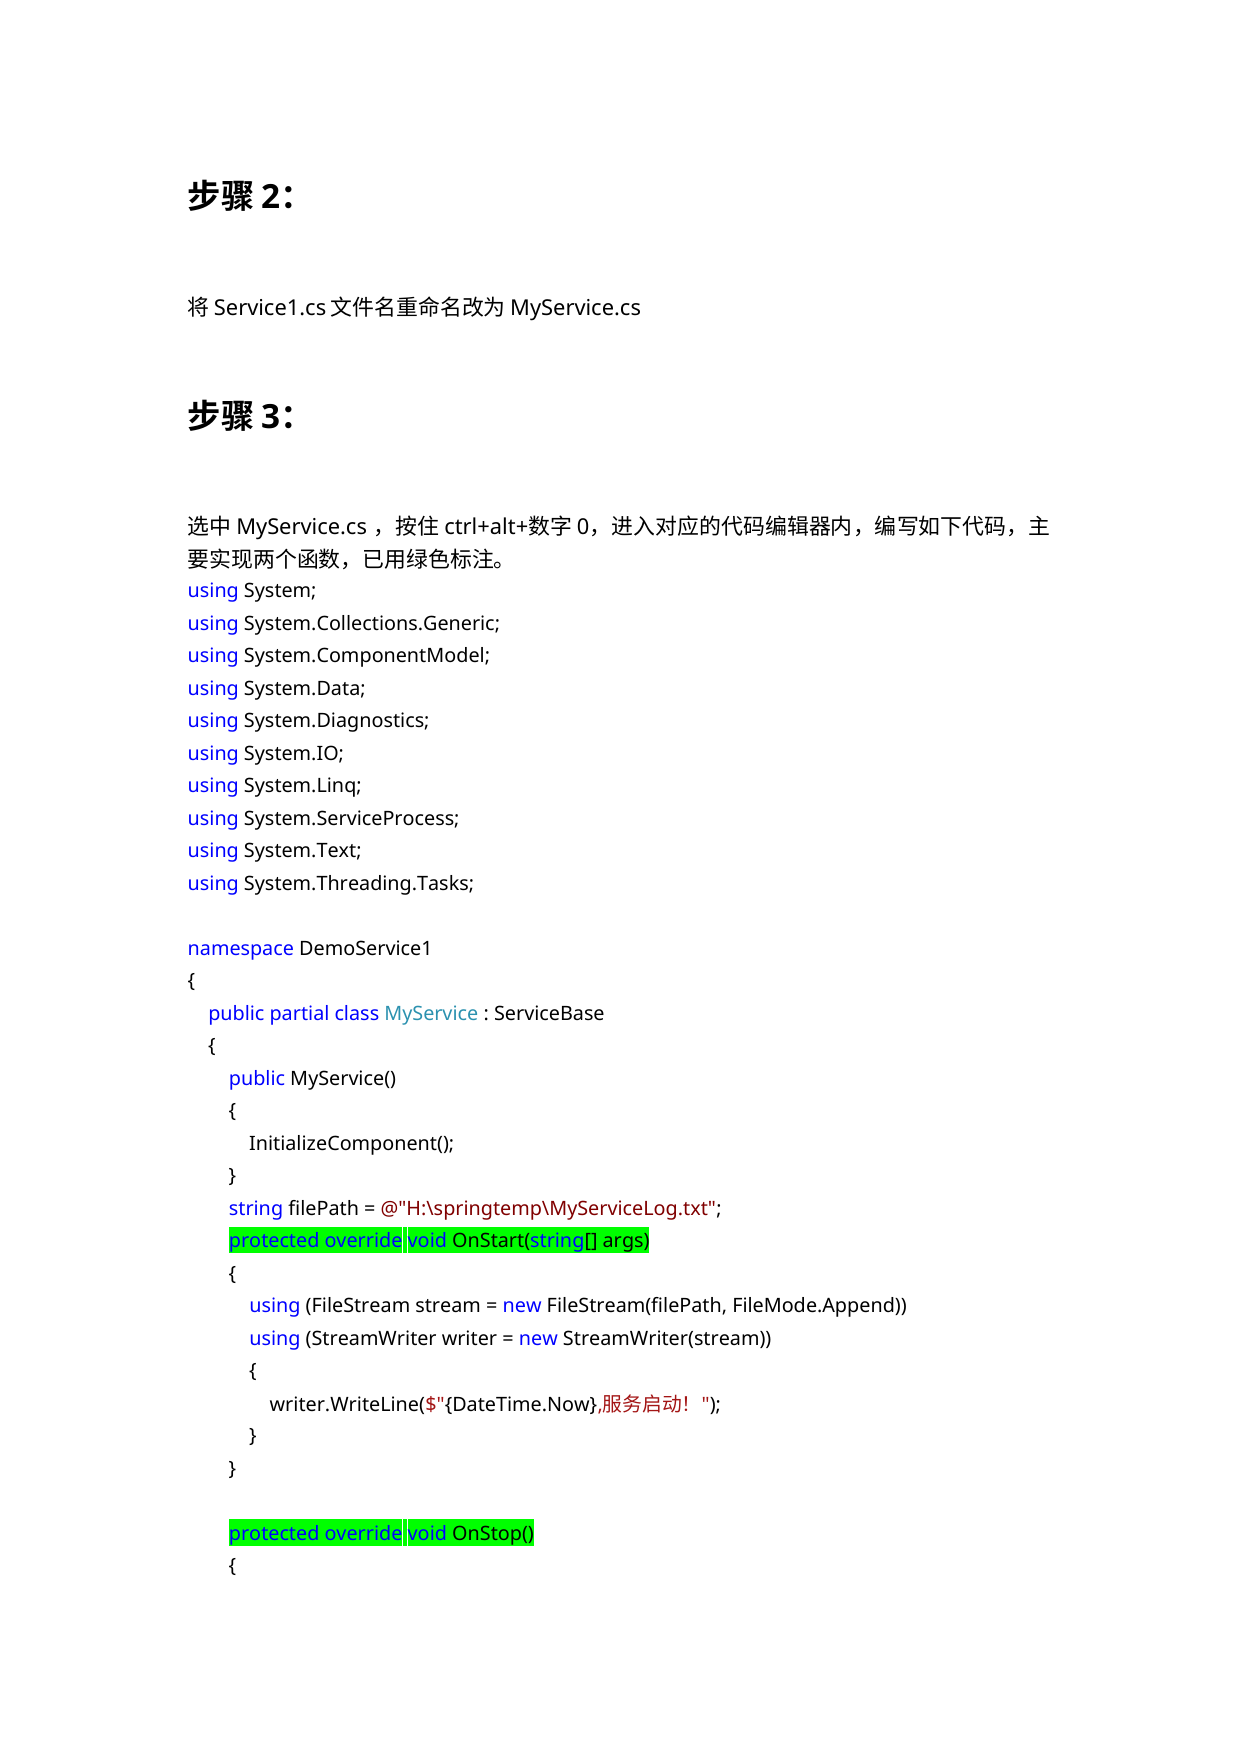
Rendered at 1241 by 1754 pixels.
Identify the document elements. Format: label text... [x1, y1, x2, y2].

text { [187, 1256, 1053, 1289]
text protected override void OnStop() [187, 1516, 1053, 1549]
text InitializeComponent(); [187, 1126, 1053, 1159]
subtitle 步骤3： [187, 381, 1053, 446]
text public MyService() [187, 1061, 1053, 1094]
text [187, 1321, 1053, 1354]
text { [187, 1094, 1053, 1126]
text using System; [187, 574, 1053, 606]
text { [187, 1549, 1053, 1581]
text using System.Threading.Tasks; [187, 866, 1053, 899]
text public partial class MyService : ServiceBase [187, 996, 1053, 1029]
text { [187, 964, 1053, 996]
text 将Service1.cs文件名重命名改为MyService.cs [187, 289, 1053, 322]
text using System.ComponentModel; [187, 639, 1053, 671]
text namespace DemoService1 [187, 931, 1053, 964]
text using System.Collections.Generic; [187, 606, 1053, 639]
text using System.Diagnostics; [187, 704, 1053, 736]
text } [187, 1159, 1053, 1191]
text using System.ServiceProcess; [187, 801, 1053, 834]
text { [187, 1029, 1053, 1061]
text } [187, 1419, 1053, 1451]
text } [187, 1451, 1053, 1484]
text writer.WriteLine($"{DateTime.Now},服务启动！"); [187, 1386, 1053, 1419]
text using System.IO; [187, 736, 1053, 769]
text using System.Data; [187, 671, 1053, 704]
subtitle 步骤2： [187, 162, 1053, 227]
text 选中MyService.cs ，按住 ctrl+alt+数字0，进入对应的代码编辑器内，编写如下代码，主要实现两个函数，已用绿色标注。 [187, 509, 1053, 574]
text using System.Linq; [187, 769, 1053, 801]
text using System.Text; [187, 834, 1053, 866]
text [187, 1289, 1053, 1321]
text string filePath = @"H:\springtemp\MyServiceLog.txt"; [187, 1191, 1053, 1224]
text { [187, 1354, 1053, 1386]
text protected override void OnStart(string[] args) [187, 1224, 1053, 1256]
